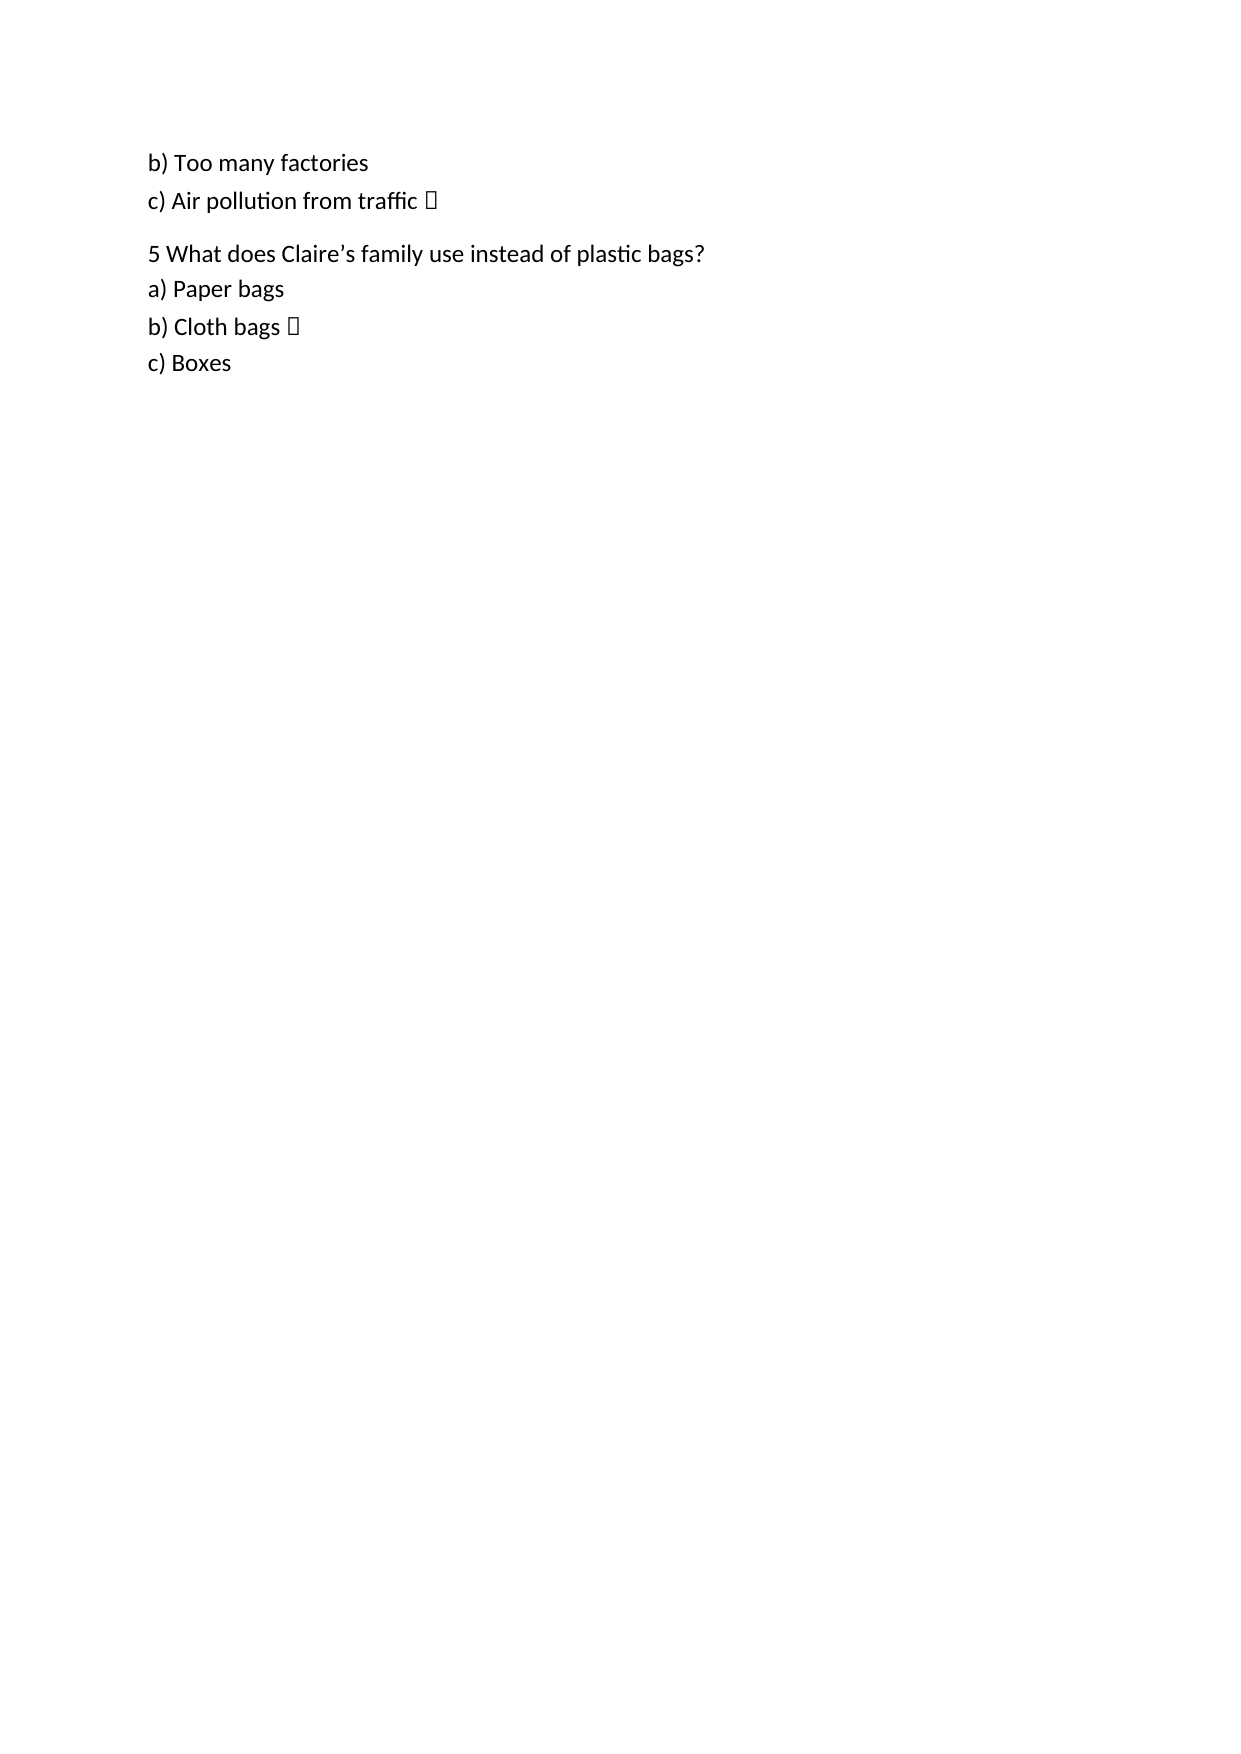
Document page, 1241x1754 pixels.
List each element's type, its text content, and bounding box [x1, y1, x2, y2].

text 5 What does Claire’s family use instead of plastic bags? a) Paper bags b) Cloth bags c) Boxes [148, 238, 1093, 377]
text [148, 148, 1093, 217]
